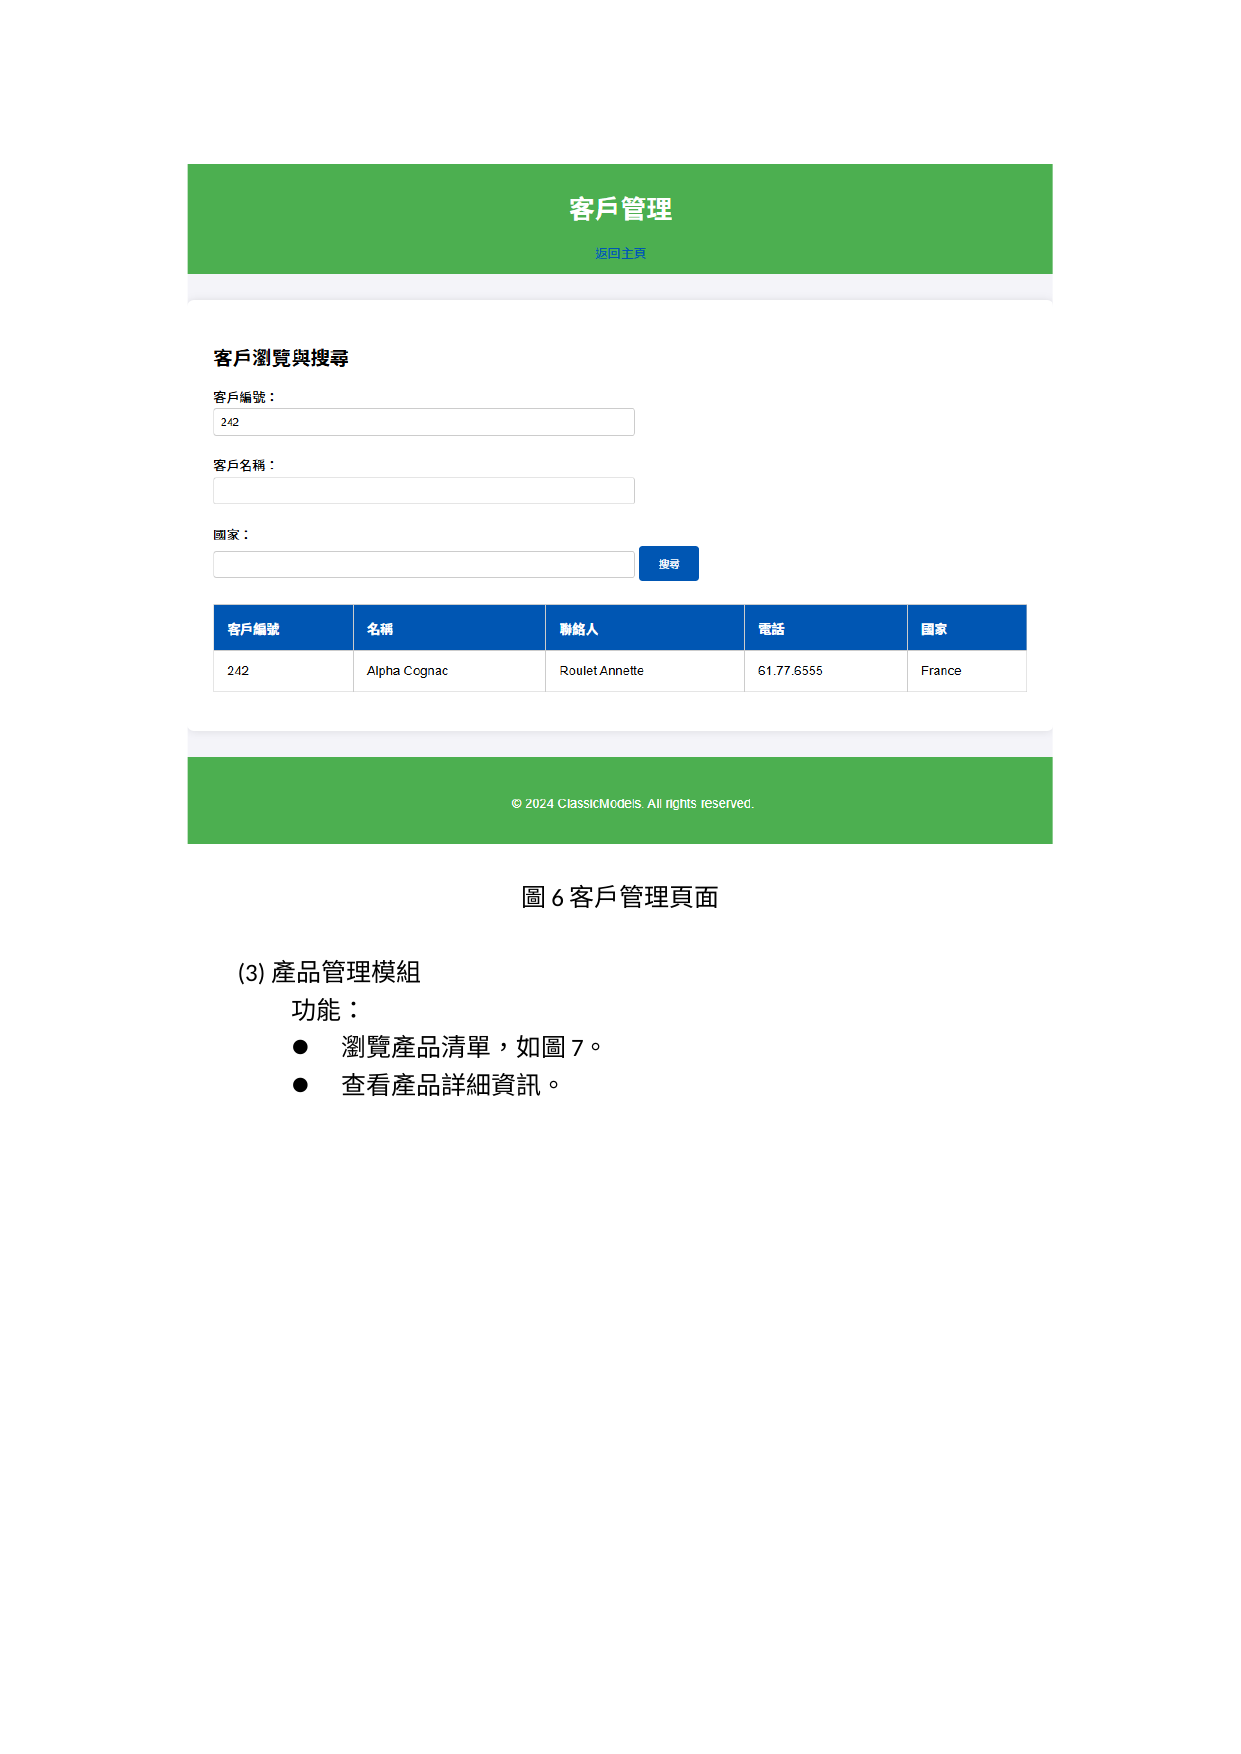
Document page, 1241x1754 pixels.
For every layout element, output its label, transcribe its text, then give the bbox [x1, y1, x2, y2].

list 瀏覽產品清單，如圖7。 [291, 1027, 1053, 1064]
picture [187, 164, 1053, 844]
text 圖6客戶管理頁面 [187, 877, 1053, 914]
text (3) 產品管理模組 [237, 952, 1053, 989]
list 查看產品詳細資訊。 [291, 1064, 1053, 1102]
text 功能： [291, 989, 1053, 1027]
